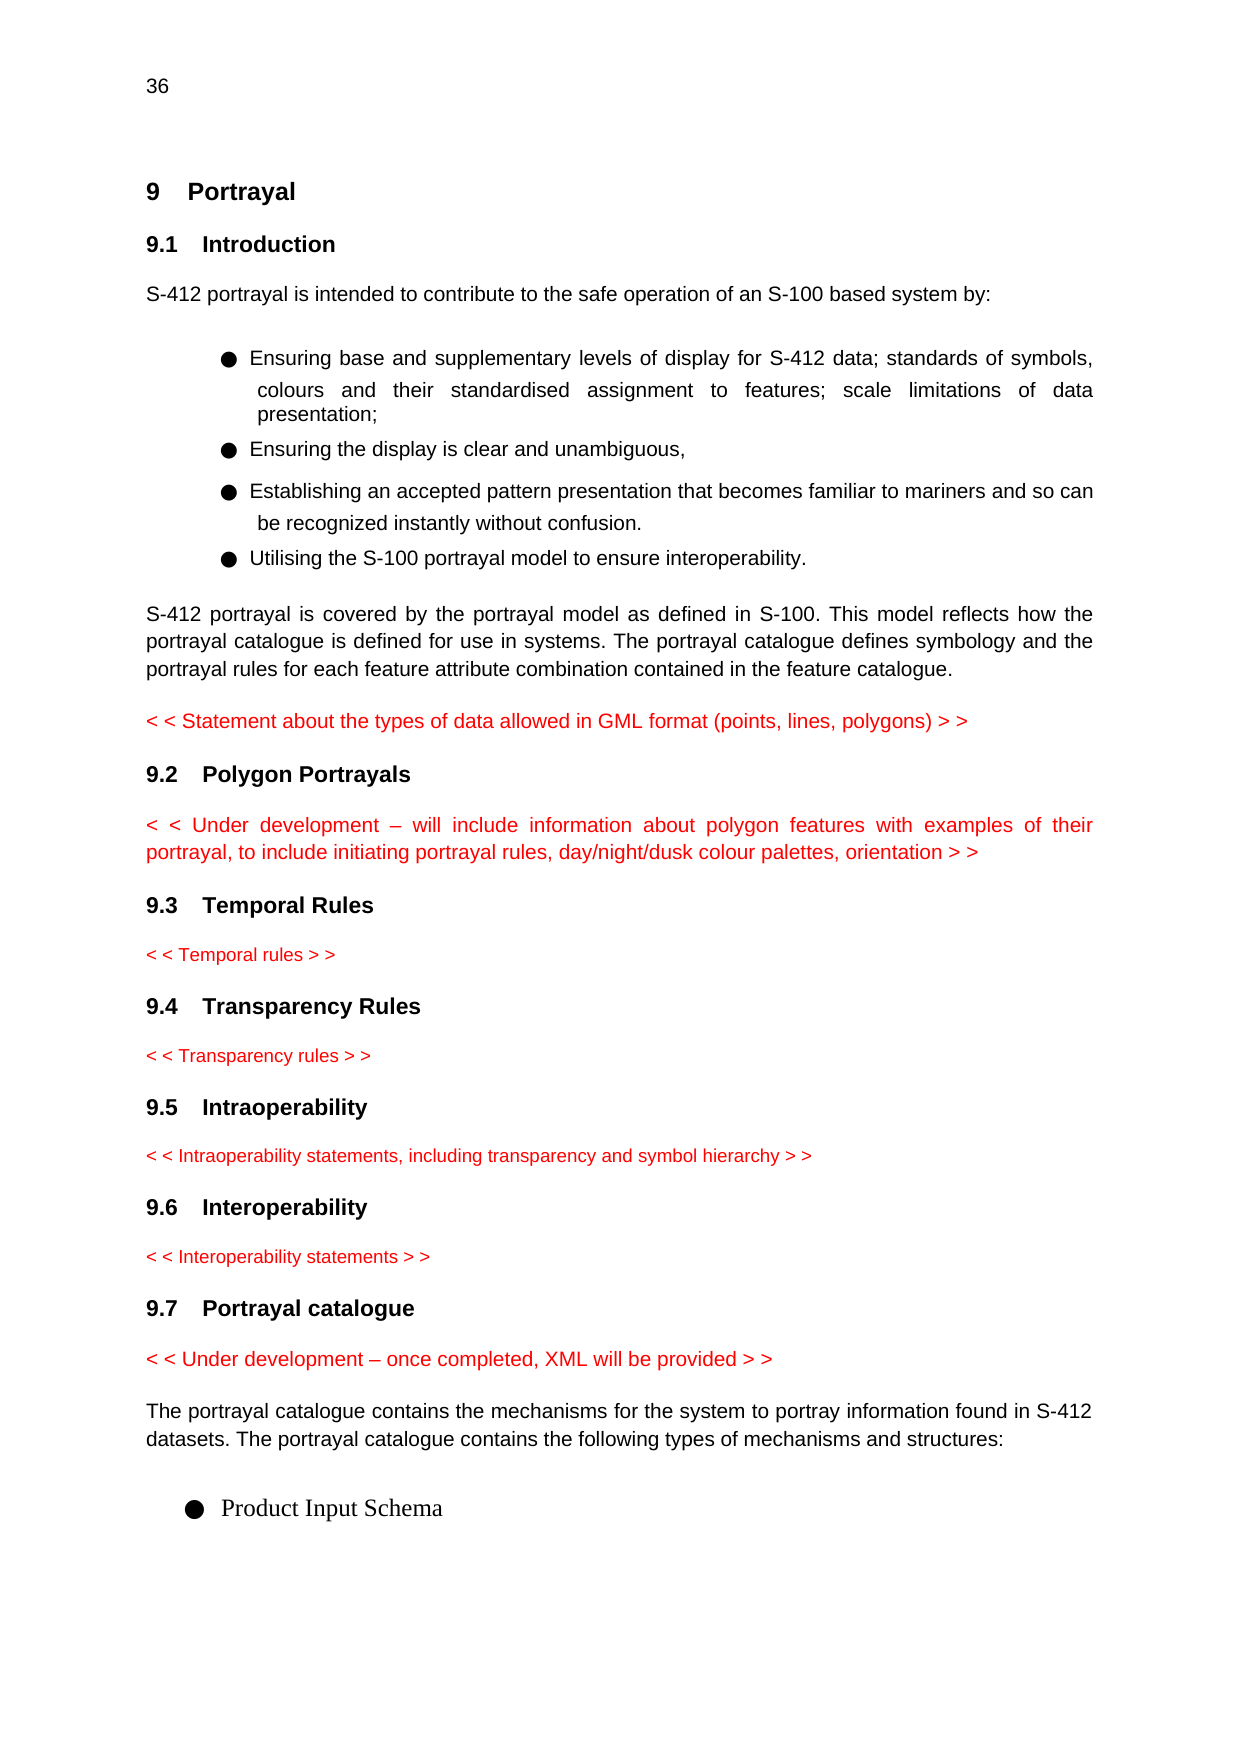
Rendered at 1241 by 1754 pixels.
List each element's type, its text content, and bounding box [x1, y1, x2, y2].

text < < Under development – once completed, XML will be provided > > [146, 1347, 1094, 1371]
list Establishing an accepted pattern presentation that becomes familiar to mariners and so can be recognized instantly without confusion. [219, 468, 1094, 535]
list Ensuring the display is clear and unambiguous, [219, 425, 1094, 468]
text The portrayal catalogue contains the mechanisms for the system to portray information found in S-412 datasets. The portrayal catalogue contains the following types of mechanisms and structures: [146, 1399, 1094, 1451]
subtitle Polygon Portrayals [146, 761, 1094, 787]
subtitle Portrayal [146, 178, 1094, 206]
subtitle Temporal Rules [146, 892, 1094, 918]
subtitle Intraoperability [146, 1094, 1094, 1120]
list Utilising the S-100 portrayal model to ensure interoperability. [219, 535, 1094, 577]
text < < Intraoperability statements, including transparency and symbol hierarchy > > [146, 1145, 1094, 1167]
subtitle Transparency Rules [146, 993, 1094, 1019]
text S-412 portrayal is intended to contribute to the safe operation of an S-100 based system by: [146, 282, 1094, 306]
text < < Temporal rules > > [146, 943, 1094, 965]
text < < Under development – will include information about polygon features with examples of their portrayal, to include initiating portrayal rules, day/night/dusk colour palettes, orientation > > [146, 812, 1094, 864]
list Ensuring base and supplementary levels of display for S-412 data; standards of symbols, colours and their standardised assignment to features; scale limitations of data presentation; [219, 335, 1094, 425]
text < < Statement about the types of data allowed in GML format (points, lines, polygons) > > [146, 709, 1094, 733]
text < < Interoperability statements > > [146, 1246, 1094, 1268]
subtitle Interoperability [146, 1195, 1094, 1221]
text < < Transparency rules > > [146, 1044, 1094, 1066]
subtitle Portrayal catalogue [146, 1296, 1094, 1322]
text S-412 portrayal is covered by the portrayal model as defined in S-100. This model reflects how the portrayal catalogue is defined for use in systems. The portrayal catalogue defines symbology and the portrayal rules for each feature attribute combination contained in the feature catalogue. [146, 601, 1094, 680]
list Product Input Schema [183, 1479, 1094, 1531]
subtitle Introduction [146, 231, 1094, 257]
